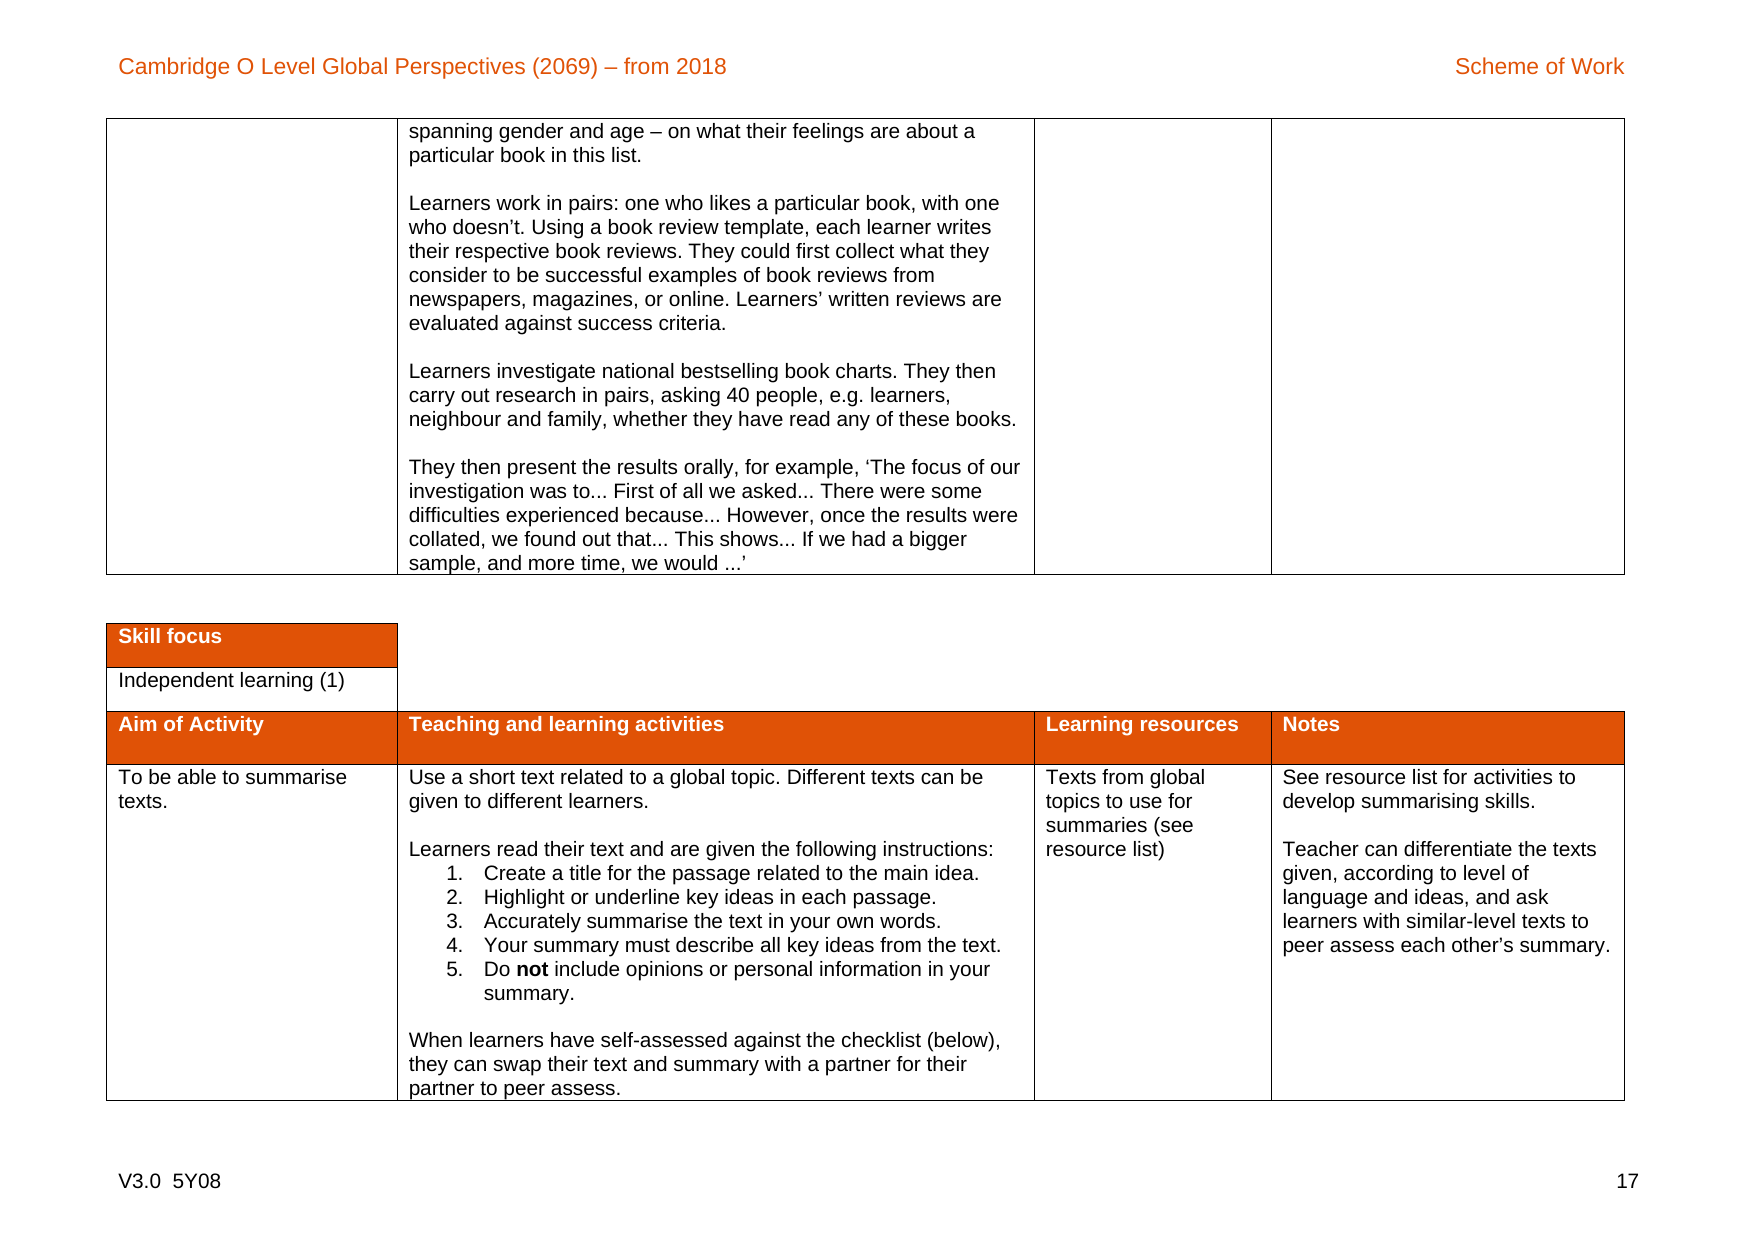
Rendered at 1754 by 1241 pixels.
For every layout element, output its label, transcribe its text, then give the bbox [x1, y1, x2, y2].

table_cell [1272, 119, 1624, 574]
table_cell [107, 119, 397, 574]
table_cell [398, 119, 1034, 574]
table_header Skill focus [107, 624, 397, 667]
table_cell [1272, 765, 1624, 1100]
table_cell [1035, 119, 1271, 574]
table_cell Independent learning (1) [107, 668, 397, 711]
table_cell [107, 765, 397, 1100]
table_cell Notes [1272, 712, 1624, 764]
table_cell Teaching and learning activities [398, 712, 1034, 764]
table_cell Learning resources [1035, 712, 1271, 764]
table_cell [1035, 765, 1271, 1100]
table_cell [398, 765, 1034, 1100]
table_cell Aim of Activity [107, 712, 397, 764]
